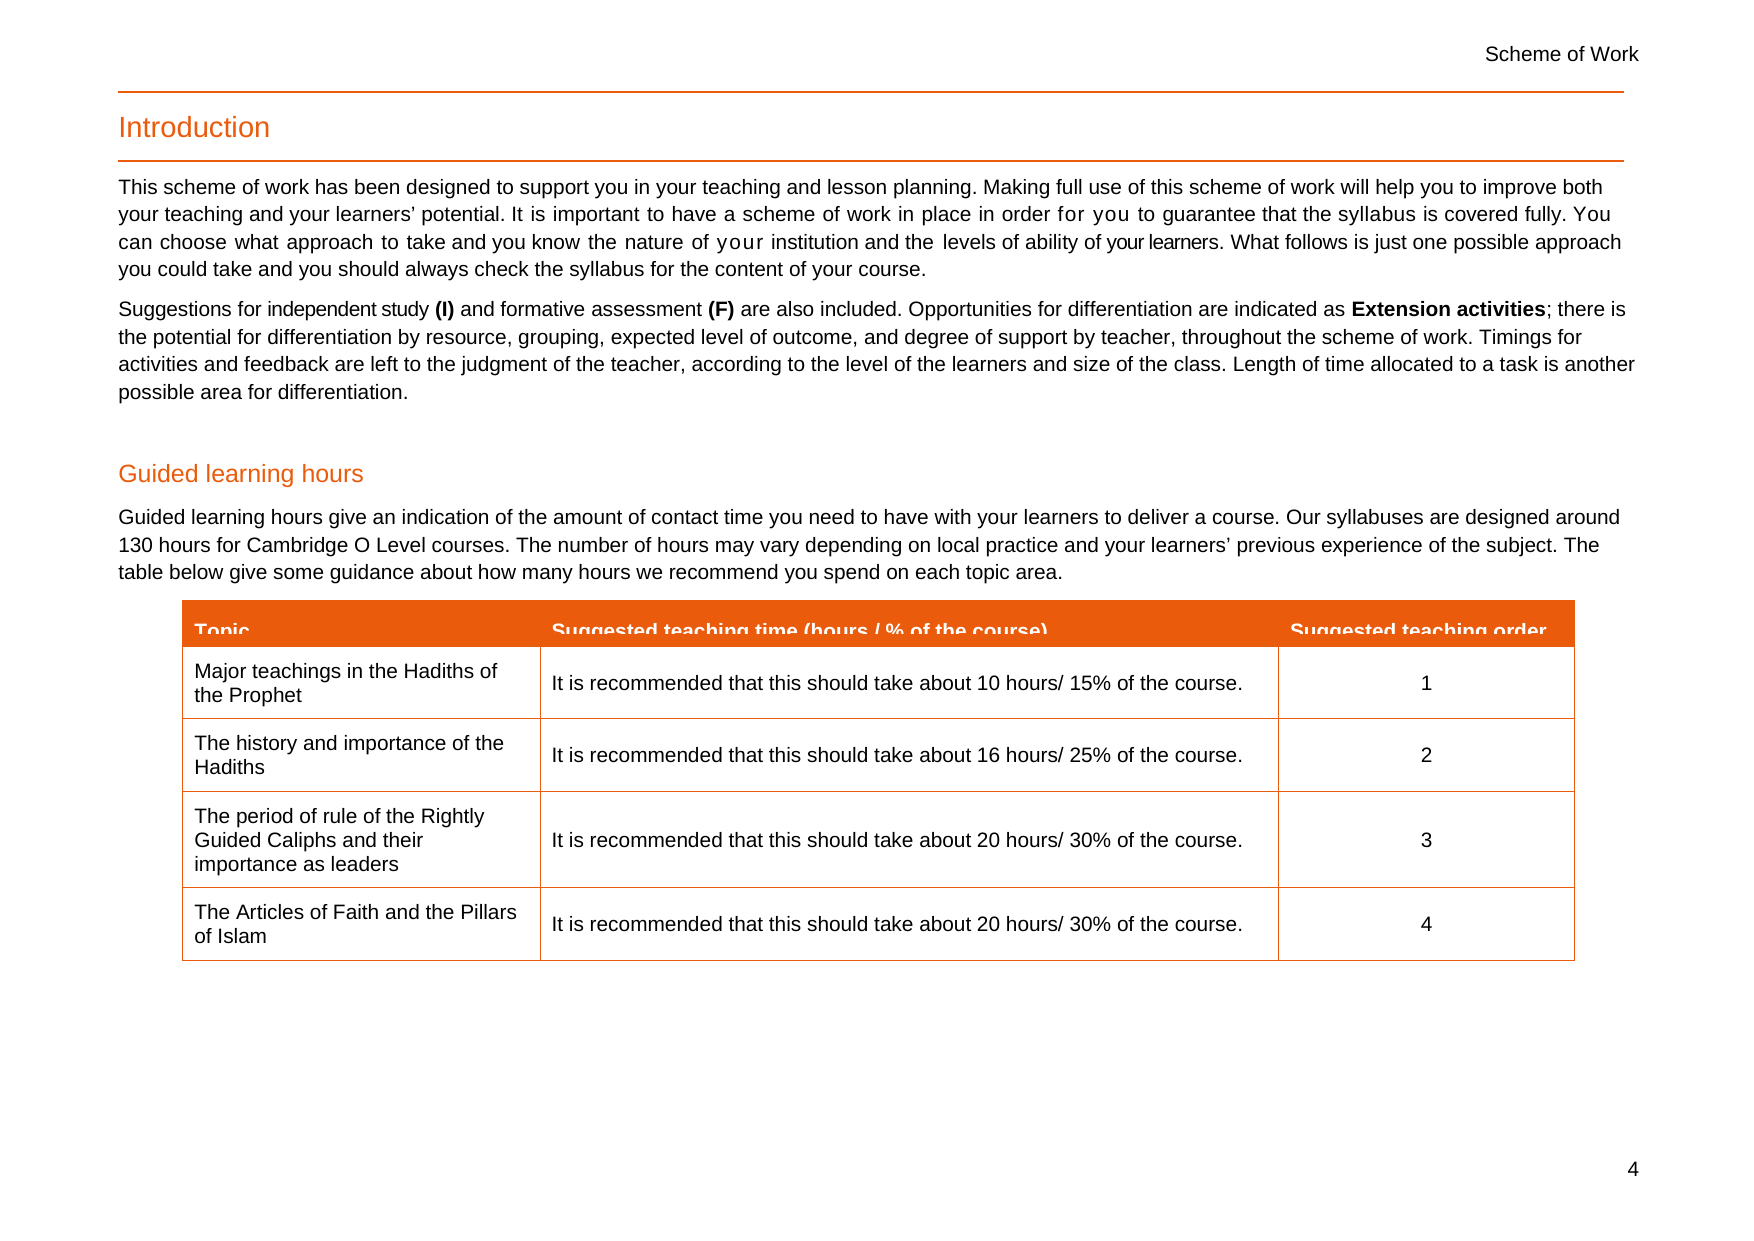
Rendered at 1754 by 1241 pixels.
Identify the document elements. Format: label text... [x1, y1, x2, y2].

table_cell 2 [1279, 719, 1574, 791]
subtitle Introduction [118, 93, 1624, 160]
table_cell The history and importance of the Hadiths [183, 719, 540, 791]
text Suggestions for independent study (I) and formative assessment (F) are also included. Opportunities for differentiation are indicated as Extension activities; there is the potential for differentiation by resource, grouping, expected level of outcome, and degree of support by teacher, throughout the scheme of work. Timings for activities and feedback are left to the judgment of the teacher, according to the level of the learners and size of the class. Length of time allocated to a task is another possible area for differentiation. [118, 297, 1639, 403]
table_cell 4 [1279, 888, 1574, 960]
table_cell Major teachings in the Hadiths of the Prophet [183, 647, 540, 718]
table_cell 1 [1279, 647, 1574, 718]
subtitle Guided learning hours [118, 459, 1639, 488]
table_header Suggested teaching time (hours / % of the course) [541, 601, 1278, 646]
table_cell It is recommended that this should take about 10 hours/ 15% of the course. [541, 647, 1278, 718]
text Guided learning hours give an indication of the amount of contact time you need to have with your learners to deliver a course. Our syllabuses are designed around 130 hours for Cambridge O Level courses. The number of hours may vary depending on local practice and your learners’ previous experience of the subject. The table below give some guidance about how many hours we recommend you spend on each topic area. [118, 505, 1639, 584]
table_header Suggested teaching order [1279, 601, 1574, 646]
table_header Topic op [183, 601, 540, 646]
table_cell It is recommended that this should take about 16 hours/ 25% of the course. [541, 719, 1278, 791]
table_cell The period of rule of the Rightly Guided Caliphs and their importance as leaders [183, 792, 540, 887]
text This scheme of work has been designed to support you in your teaching and lesson planning. Making full use of this scheme of work will help you to improve both your teaching and your learners’ potential. It is important to have a scheme of work in place in order for you to guarantee that the syllabus is covered fully. You can choose what approach to take and you know the nature of your institution and the levels of ability of your learners. What follows is just one possible approach you could take and you should always check the syllabus for the content of your course. [118, 174, 1639, 281]
table_cell The Articles of Faith and the Pillars of Islam [183, 888, 540, 960]
table_cell It is recommended that this should take about 20 hours/ 30% of the course. [541, 888, 1278, 960]
table_cell It is recommended that this should take about 20 hours/ 30% of the course. [541, 792, 1278, 887]
table_cell 3 [1279, 792, 1574, 887]
